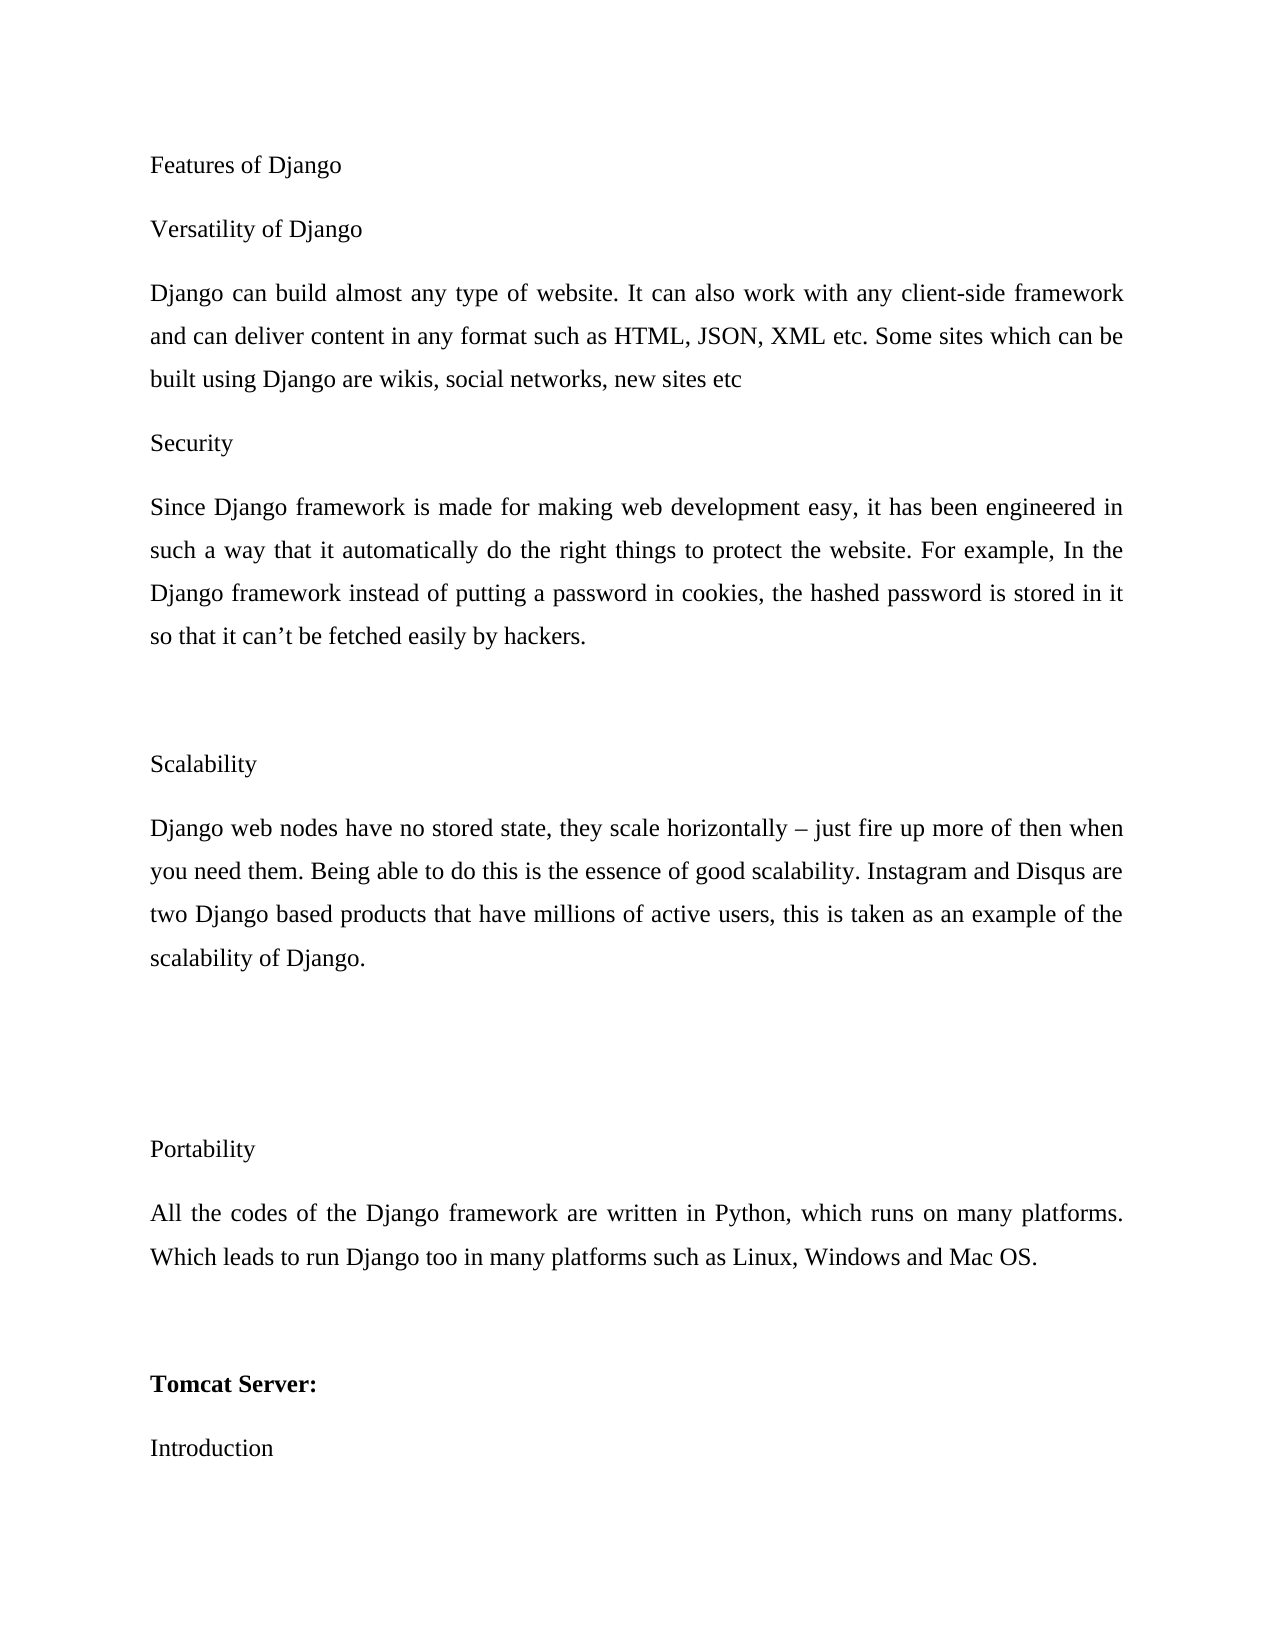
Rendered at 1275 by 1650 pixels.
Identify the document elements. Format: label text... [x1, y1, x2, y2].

text Portability [150, 1134, 1125, 1163]
text Features of Django [150, 150, 1125, 179]
text Django web nodes have no stored state, they scale horizontally – just fire up more of then when you need them. Being able to do this is the essence of good scalability. Instagram and Disqus are two Django based products that have millions of active users, this is taken as an example of the scalability of Django. [150, 813, 1125, 971]
text All the codes of the Django framework are written in Python, which runs on many platforms. Which leads to run Django too in many platforms such as Linux, Windows and Mac OS. [150, 1198, 1125, 1270]
text Django can build almost any type of website. It can also work with any client-side framework and can deliver content in any format such as HTML, JSON, XML etc. Some sites which can be built using Django are wikis, social networks, new sites etc [150, 278, 1125, 393]
text Since Django framework is made for making web development easy, it has been engineered in such a way that it automatically do the right things to protect the website. For example, In the Django framework instead of putting a password in cookies, the hashed password is stored in it so that it can’t be fetched easily by hackers. [150, 492, 1125, 650]
text Versatility of Django [150, 214, 1125, 243]
text Scalability [150, 749, 1125, 778]
text Security [150, 428, 1125, 457]
text Tomcat Server: [150, 1369, 1125, 1398]
text Introduction [150, 1433, 1125, 1462]
